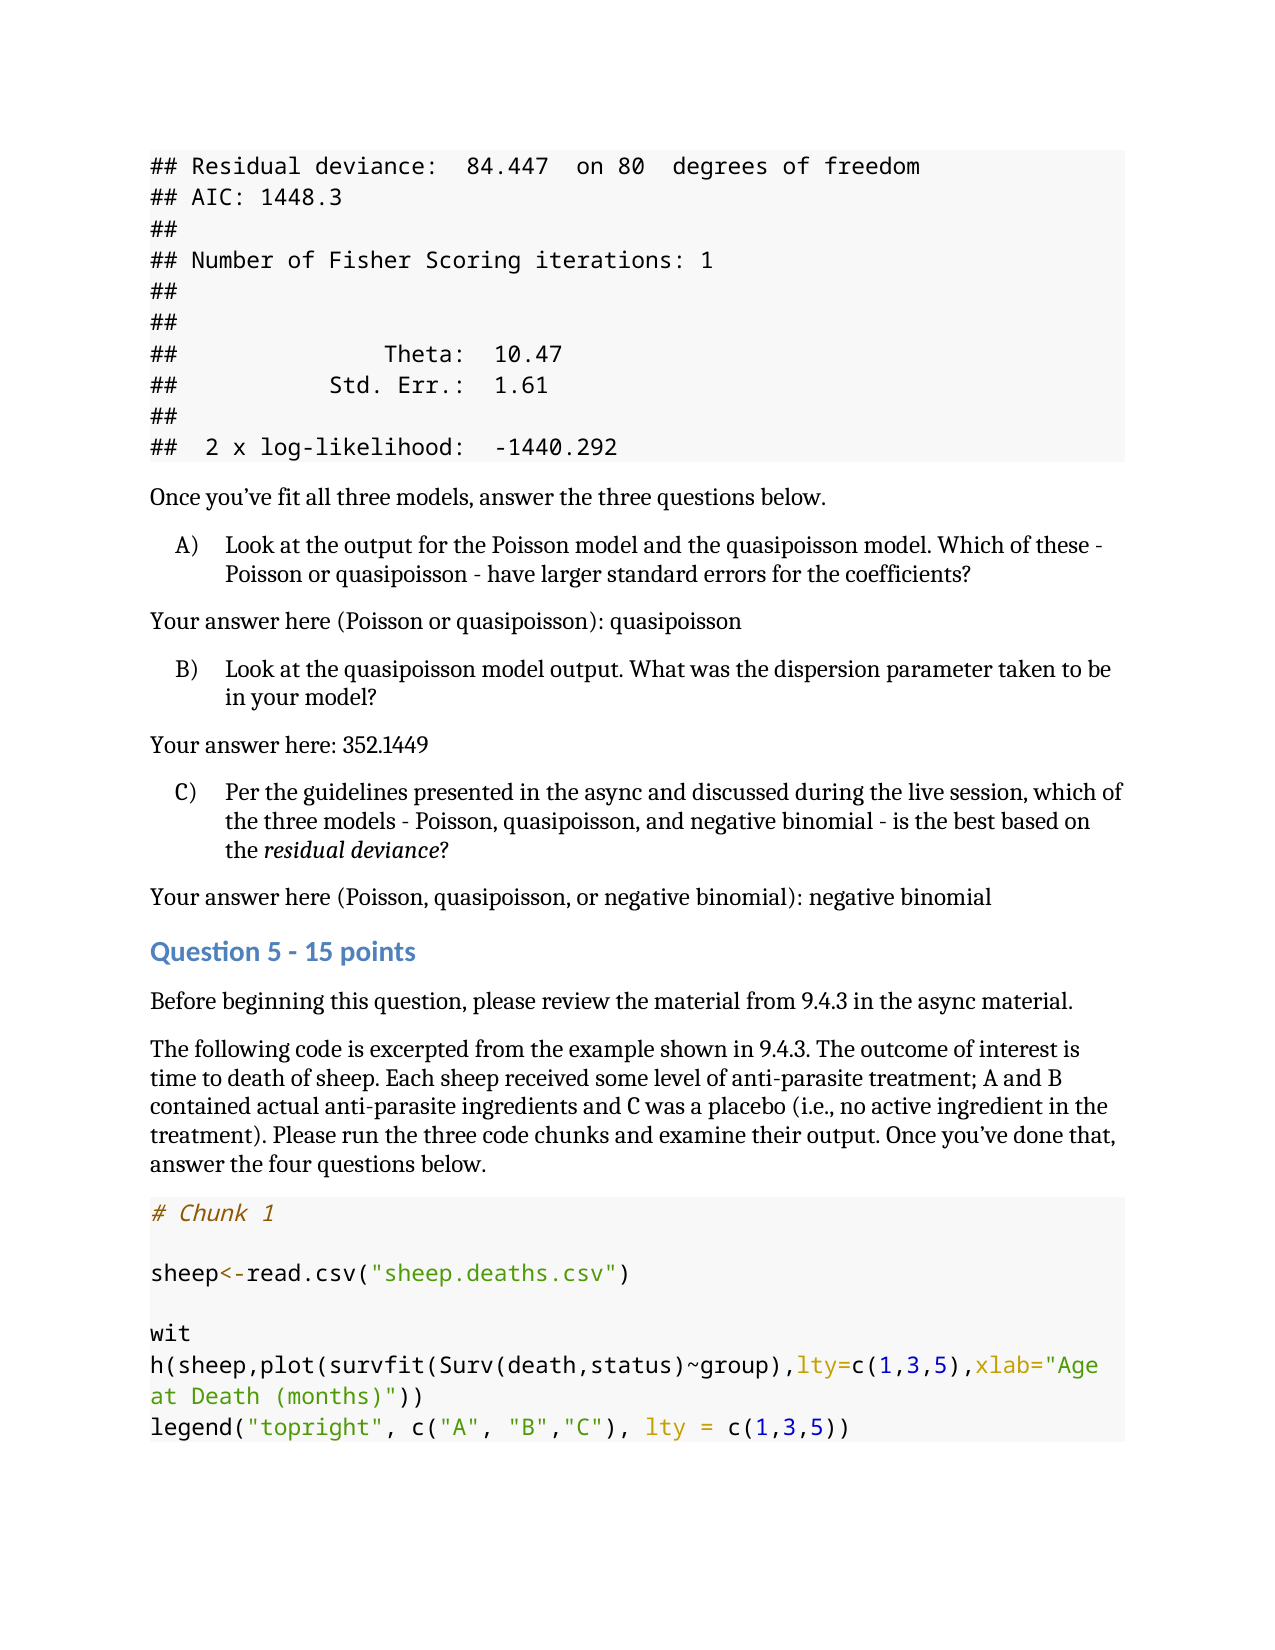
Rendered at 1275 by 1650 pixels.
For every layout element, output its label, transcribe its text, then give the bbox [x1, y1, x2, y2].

text Once you’ve fit all three models, answer the three questions below. [150, 483, 1125, 512]
list Look at the quasipoisson model output. What was the dispersion parameter taken to be in your model? [175, 654, 1125, 712]
text The following code is excerpted from the example shown in 9.4.3. The outcome of interest is time to death of sheep. Each sheep received some level of anti-parasite treatment; A and B contained actual anti-parasite ingredients and C was a placebo (i.e., no active ingredient in the treatment). Please run the three code chunks and examine their output. Once you’ve done that, answer the four questions below. [150, 1035, 1125, 1178]
subtitle Question 5 - 15 points [150, 933, 1125, 968]
list Per the guidelines presented in the async and discussed during the live session, which of the three models - Poisson, quasipoisson, and negative binomial - is the best based on the residual deviance? [175, 778, 1125, 864]
text Your answer here (Poisson or quasipoisson): quasipoisson [150, 607, 1125, 636]
text Your answer here: 352.1449 [150, 731, 1125, 759]
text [150, 150, 1125, 462]
text # Chunk 1 sheep<-read.csv("sheep.deaths.csv") with(sheep,plot(survfit(Surv(death,status)~group),lty=c(1,3,5),xlab="Age at Death (months)")) legend("topright", c("A", "B","C"), lty = c(1,3,5)) [150, 1197, 1125, 1442]
text Before beginning this question, please review the material from 9.4.3 in the async material. [150, 987, 1125, 1016]
text Your answer here (Poisson, quasipoisson, or negative binomial): negative binomial [150, 883, 1125, 912]
list Look at the output for the Poisson model and the quasipoisson model. Which of these - Poisson or quasipoisson - have larger standard errors for the coefficients? [175, 531, 1125, 588]
